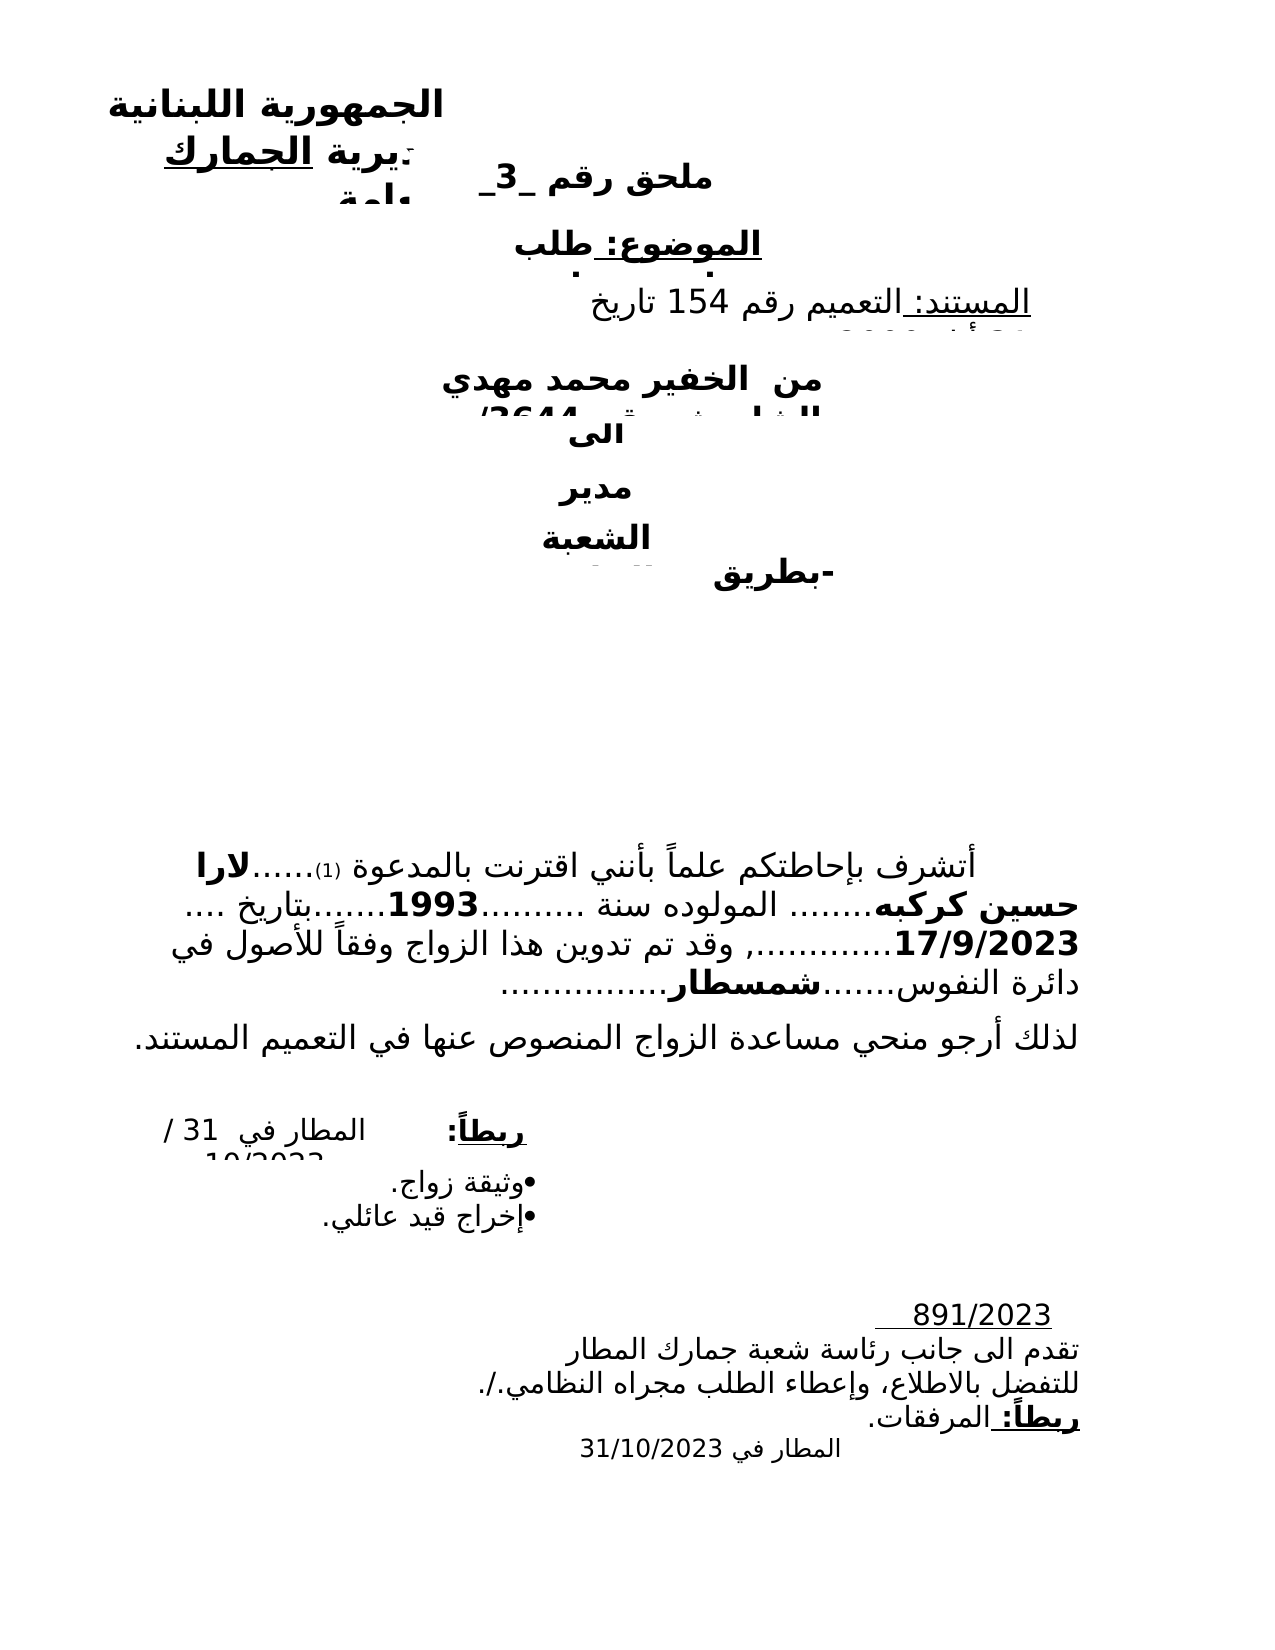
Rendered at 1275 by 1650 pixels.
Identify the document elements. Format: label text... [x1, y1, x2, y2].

text أتشرف بإحاطتكم علماً بأنني اقترنت بالمدعوة (1)......لارا حسين كركبه........ المولوده سنة ..........1993.......بتاريخ ....17/9/2023............., وقد تم تدوين هذا الزواج وفقاً للأصول في دائرة النفوس.......شمسطار................ [131, 847, 1080, 1002]
text المطار في 31/10/2023 [112, 1434, 1080, 1463]
text ربطاً: المرفقات. [112, 1400, 1080, 1434]
list لذلك أرجو منحي مساعدة الزواج المنصوص عنها في التعميم المستند. [131, 1019, 1080, 1058]
text 891/2023 [112, 1298, 1080, 1332]
text للتفضل بالاطلاع، وإعطاء الطلب مجراه النظامي./. [112, 1366, 1080, 1400]
text تقدم الى جانب رئاسة شعبة جمارك المطار [112, 1332, 1080, 1366]
